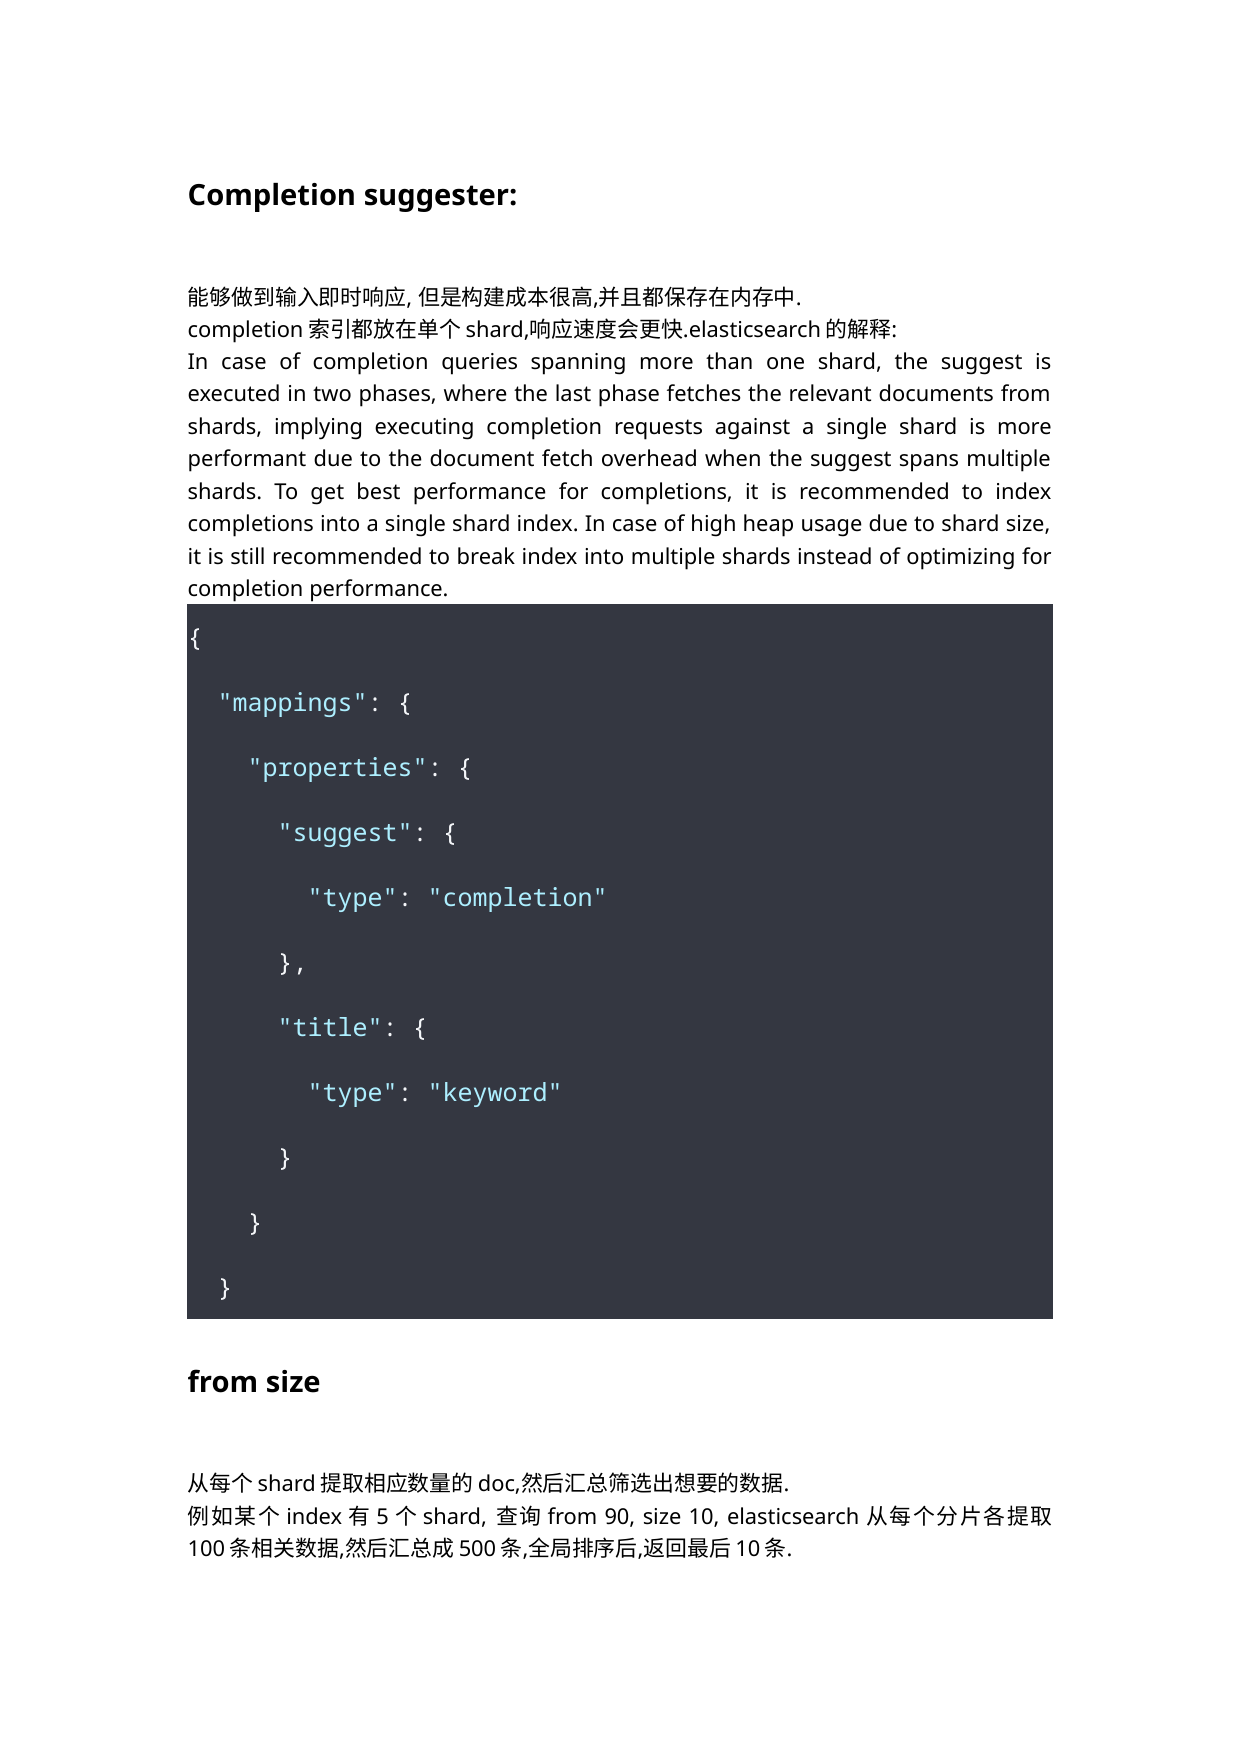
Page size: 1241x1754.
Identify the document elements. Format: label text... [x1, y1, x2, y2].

text completion索引都放在单个shard,响应速度会更快.elasticsearch的解释: [187, 312, 1053, 344]
text "mappings": { [187, 669, 1053, 734]
text "suggest": { [187, 799, 1053, 864]
subtitle from size [187, 1348, 1053, 1413]
subtitle Completion suggester: [187, 162, 1053, 227]
text } [187, 1189, 1053, 1254]
text }, [187, 929, 1053, 994]
text 例如某个index有5个shard, 查询from 90, size 10, elasticsearch从每个分片各提取100条相关数据,然后汇总成500条,全局排序后,返回最后10条. [187, 1498, 1053, 1563]
text 能够做到输入即时响应, 但是构建成本很高,并且都保存在内存中. [187, 279, 1053, 312]
text "type": "keyword" [187, 1059, 1053, 1124]
text { [187, 604, 1053, 669]
text } [187, 1254, 1053, 1319]
text "type": "completion" [187, 864, 1053, 929]
text "title": { [187, 994, 1053, 1059]
text } [187, 1124, 1053, 1189]
text "properties": { [187, 734, 1053, 799]
text 从每个shard提取相应数量的doc,然后汇总筛选出想要的数据. [187, 1466, 1053, 1498]
text In case of completion queries spanning more than one shard, the suggest is executed in two phases, where the last phase fetches the relevant documents from shards, implying executing completion requests against a single shard is more performant due to the document fetch overhead when the suggest spans multiple shards. To get best performance for completions, it is recommended to index completions into a single shard index. In case of high heap usage due to shard size, it is still recommended to break index into multiple shards instead of optimizing for completion performance. [187, 344, 1053, 604]
